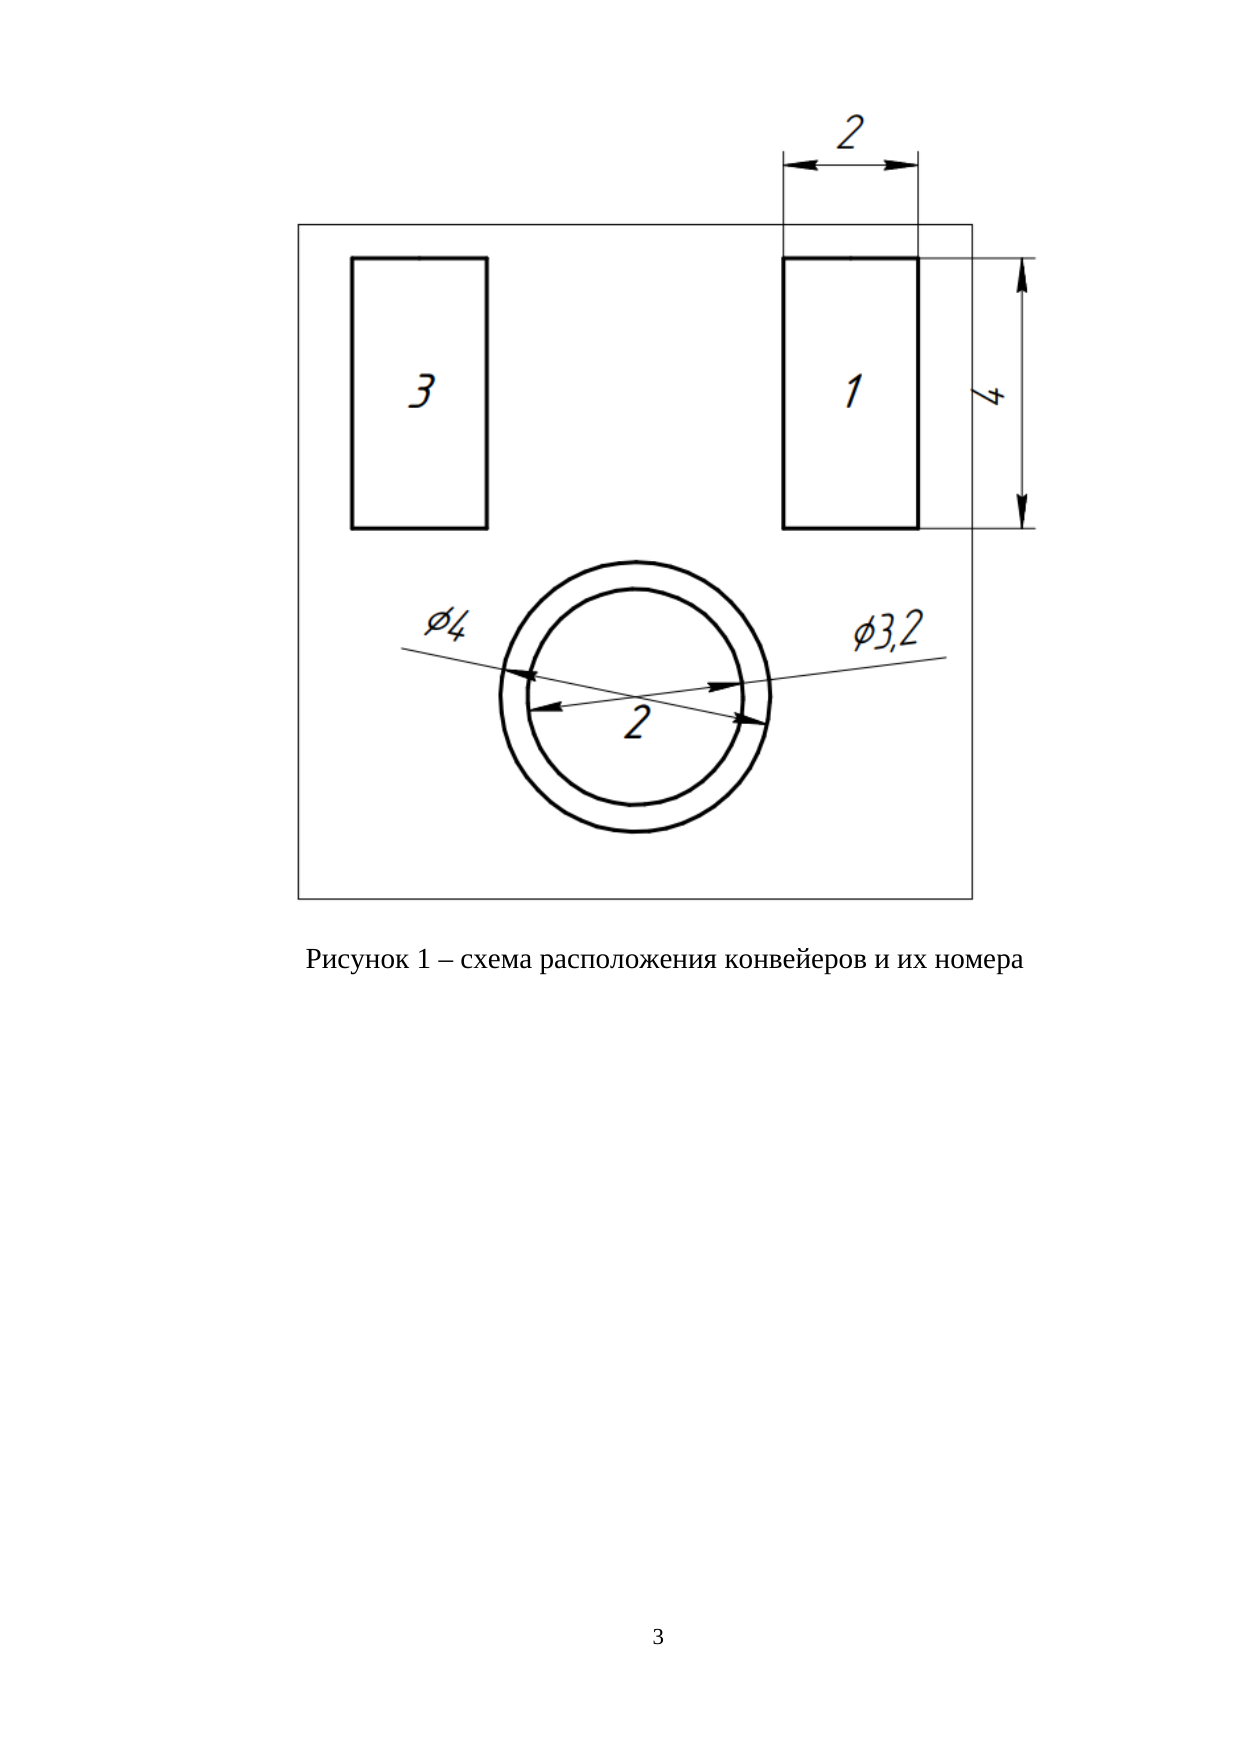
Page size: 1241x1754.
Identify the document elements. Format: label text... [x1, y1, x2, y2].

text Рисунок 1 – схема расположения конвейеров и их номера [177, 941, 1152, 974]
picture [278, 108, 1051, 925]
